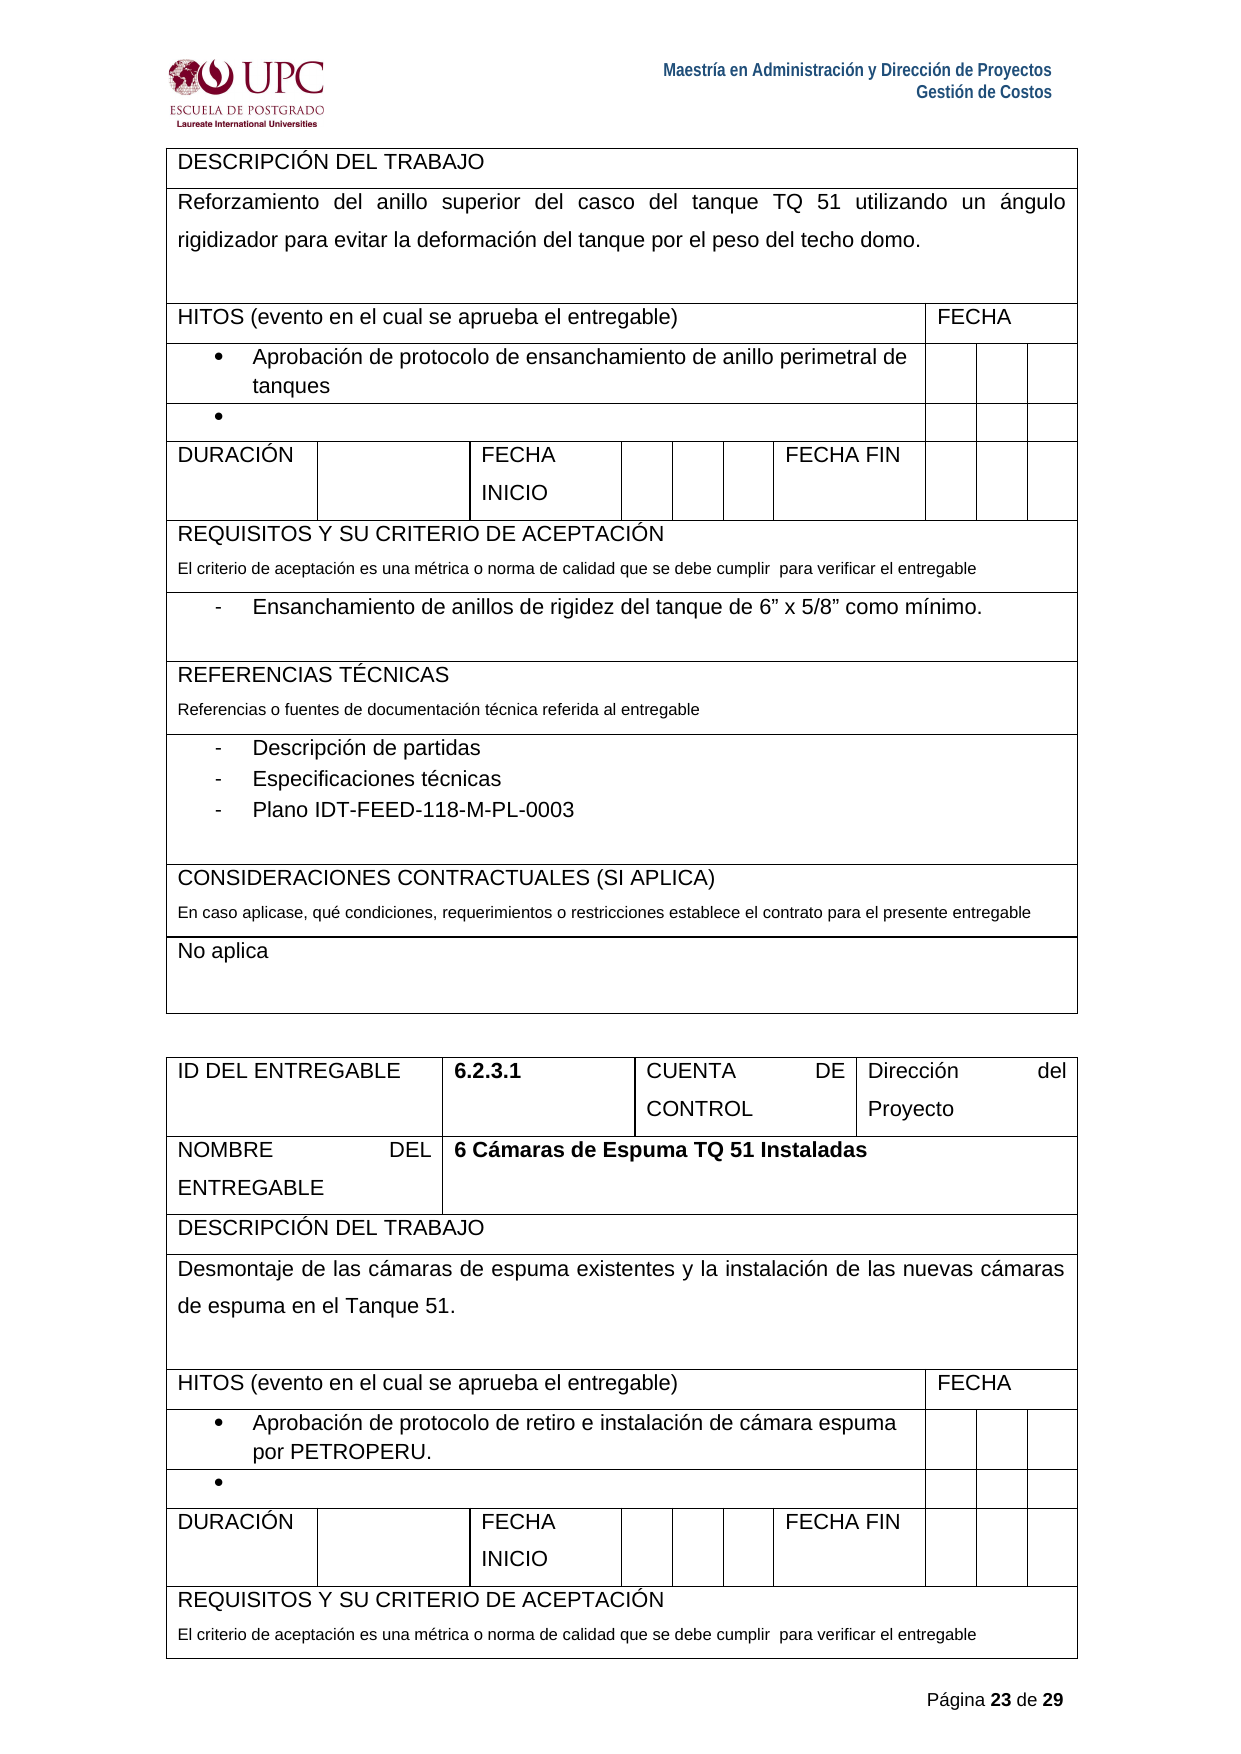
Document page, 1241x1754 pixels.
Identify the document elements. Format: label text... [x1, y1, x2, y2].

table_cell [724, 442, 773, 519]
table_cell [622, 442, 672, 519]
table_cell Desmontaje de las cámaras de espuma existentes y la instalación de las nuevas cámaras de espuma en el Tanque 51. [167, 1255, 1077, 1369]
table_cell CONSIDERACIONES CONTRACTUALES (SI APLICA) En caso aplicase, qué condiciones, requerimientos o restricciones establece el contrato para el presente entregable [167, 865, 1077, 936]
table_cell [318, 1509, 469, 1586]
table_cell [1028, 1470, 1077, 1507]
table_cell [926, 344, 976, 402]
picture [168, 59, 324, 127]
table_cell [926, 1470, 976, 1507]
table_cell DURACIÓN [167, 1509, 317, 1586]
table_cell NOMBRE DEL ENTREGABLE [167, 1137, 442, 1214]
table_cell No aplica [167, 938, 1077, 1013]
table_cell 6 Cámaras de Espuma TQ 51 Instaladas [443, 1137, 1077, 1214]
table_cell [673, 1509, 723, 1586]
table_header ID DEL ENTREGABLE [167, 1058, 442, 1136]
table_cell Ensanchamiento de anillos de rigidez del tanque de 6” x 5/8” como mínimo. [167, 593, 1077, 661]
table_cell DESCRIPCIÓN DEL TRABAJO [167, 1215, 1077, 1254]
table_cell [1028, 1509, 1077, 1586]
table_cell REFERENCIAS TÉCNICAS Referencias o fuentes de documentación técnica referida al entregable [167, 662, 1077, 733]
table_cell [318, 442, 469, 519]
table_cell FECHA FIN [774, 1509, 925, 1586]
table_cell [1028, 442, 1077, 519]
table_cell [622, 1509, 672, 1586]
table_header Dirección del Proyecto [857, 1058, 1077, 1136]
table_cell [1028, 1410, 1077, 1469]
table_cell [977, 1410, 1027, 1469]
table_cell [926, 1410, 976, 1469]
table_cell [977, 1509, 1027, 1586]
table_cell [977, 404, 1027, 441]
table_cell [167, 404, 925, 441]
table_cell [673, 442, 723, 519]
table_cell [1028, 344, 1077, 402]
table_cell Reforzamiento del anillo superior del casco del tanque TQ 51 utilizando un ángulo rigidizador para evitar la deformación del tanque por el peso del techo domo. [167, 189, 1077, 302]
table_cell DESCRIPCIÓN DEL TRABAJO [167, 149, 1077, 188]
table_header CUENTA DE CONTROL [636, 1058, 856, 1136]
table_cell [167, 1470, 925, 1507]
table_cell [926, 442, 976, 519]
table_cell [926, 1509, 976, 1586]
table_cell HITOS (evento en el cual se aprueba el entregable) [167, 304, 925, 343]
table_cell [977, 344, 1027, 402]
table_cell [926, 404, 976, 441]
table_cell REQUISITOS Y SU CRITERIO DE ACEPTACIÓN El criterio de aceptación es una métrica o norma de calidad que se debe cumplir para verificar el entregable [167, 1587, 1077, 1658]
table_cell [977, 1470, 1027, 1507]
table_cell FECHA INICIO [471, 442, 621, 519]
table_cell Aprobación de protocolo de ensanchamiento de anillo perimetral de tanques [167, 344, 925, 402]
table_cell Descripción de partidas Especificaciones técnicas Plano IDT-FEED-118-M-PL-0003 [167, 735, 1077, 864]
table_cell FECHA [926, 304, 1077, 343]
table_cell DURACIÓN [167, 442, 317, 519]
table_cell REQUISITOS Y SU CRITERIO DE ACEPTACIÓN El criterio de aceptación es una métrica o norma de calidad que se debe cumplir para verificar el entregable [167, 521, 1077, 592]
table_cell [1028, 404, 1077, 441]
table_cell HITOS (evento en el cual se aprueba el entregable) [167, 1370, 925, 1409]
table_cell FECHA INICIO [471, 1509, 621, 1586]
table_cell Aprobación de protocolo de retiro e instalación de cámara espuma por PETROPERU. [167, 1410, 925, 1469]
table_cell [724, 1509, 773, 1586]
table_header 6.2.3.1 [443, 1058, 634, 1136]
table_cell FECHA [926, 1370, 1077, 1409]
table_cell FECHA FIN [774, 442, 925, 519]
table_cell [977, 442, 1027, 519]
